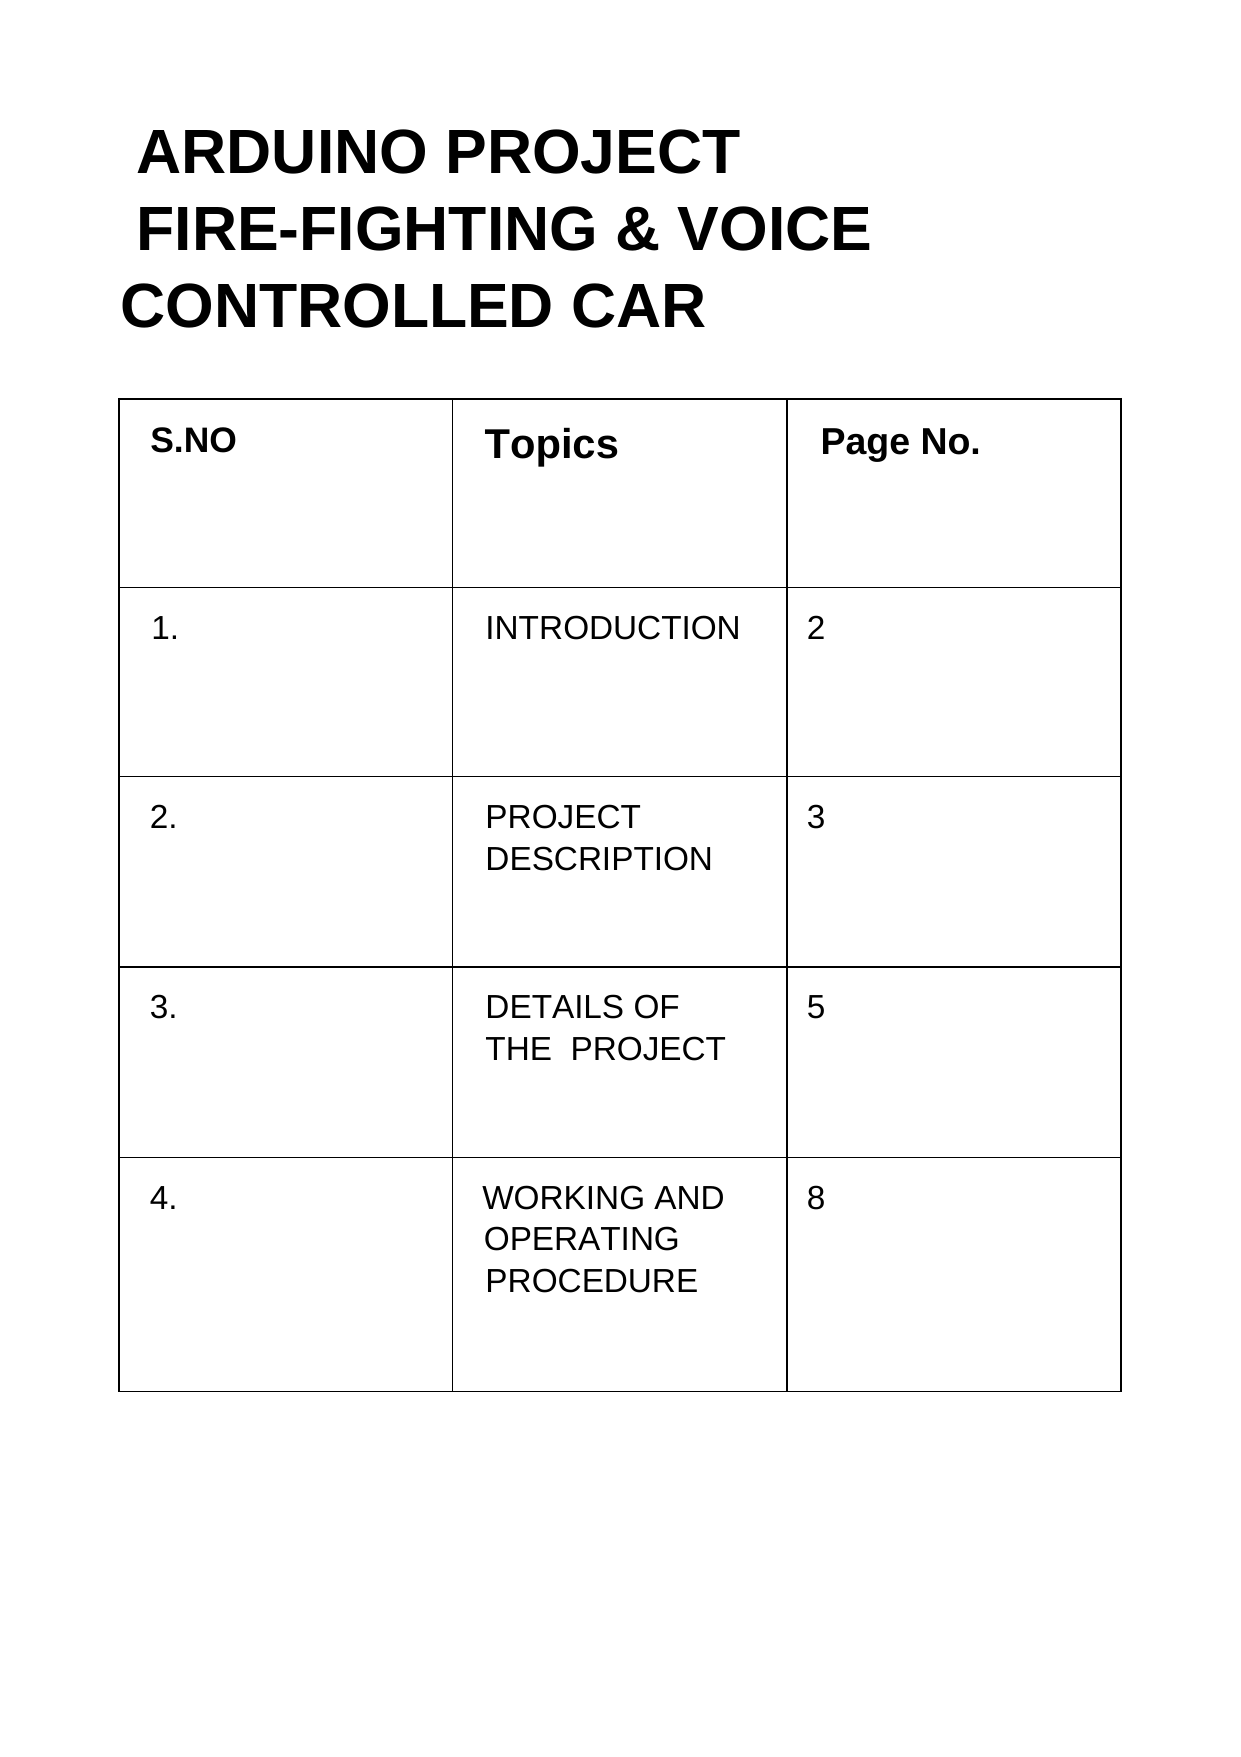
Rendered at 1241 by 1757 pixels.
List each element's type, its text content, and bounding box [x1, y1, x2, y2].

table_cell 8 [788, 1158, 1120, 1391]
table_header Topics [453, 400, 786, 587]
table_cell INTRODUCTION [453, 588, 786, 776]
table_cell DETAILS OF THE PROJECT [453, 968, 786, 1156]
table_cell 1. [120, 588, 452, 776]
table_cell 3. [120, 968, 452, 1156]
table_cell 2 [788, 588, 1120, 776]
table_header Page No. [788, 400, 1120, 587]
table_cell 2. [120, 777, 452, 966]
table_header S.NO [120, 400, 452, 587]
table_cell 3 [788, 777, 1120, 966]
table_cell 5 [788, 968, 1120, 1156]
table_cell WORKING AND OPERATING PROCEDURE [453, 1158, 786, 1391]
text FIRE-FIGHTING & VOICE CONTROLLED CAR [119, 192, 1130, 341]
text ARDUINO PROJECT [119, 115, 1130, 187]
table_cell PROJECT DESCRIPTION [453, 777, 786, 966]
table_cell 4. [120, 1158, 452, 1391]
